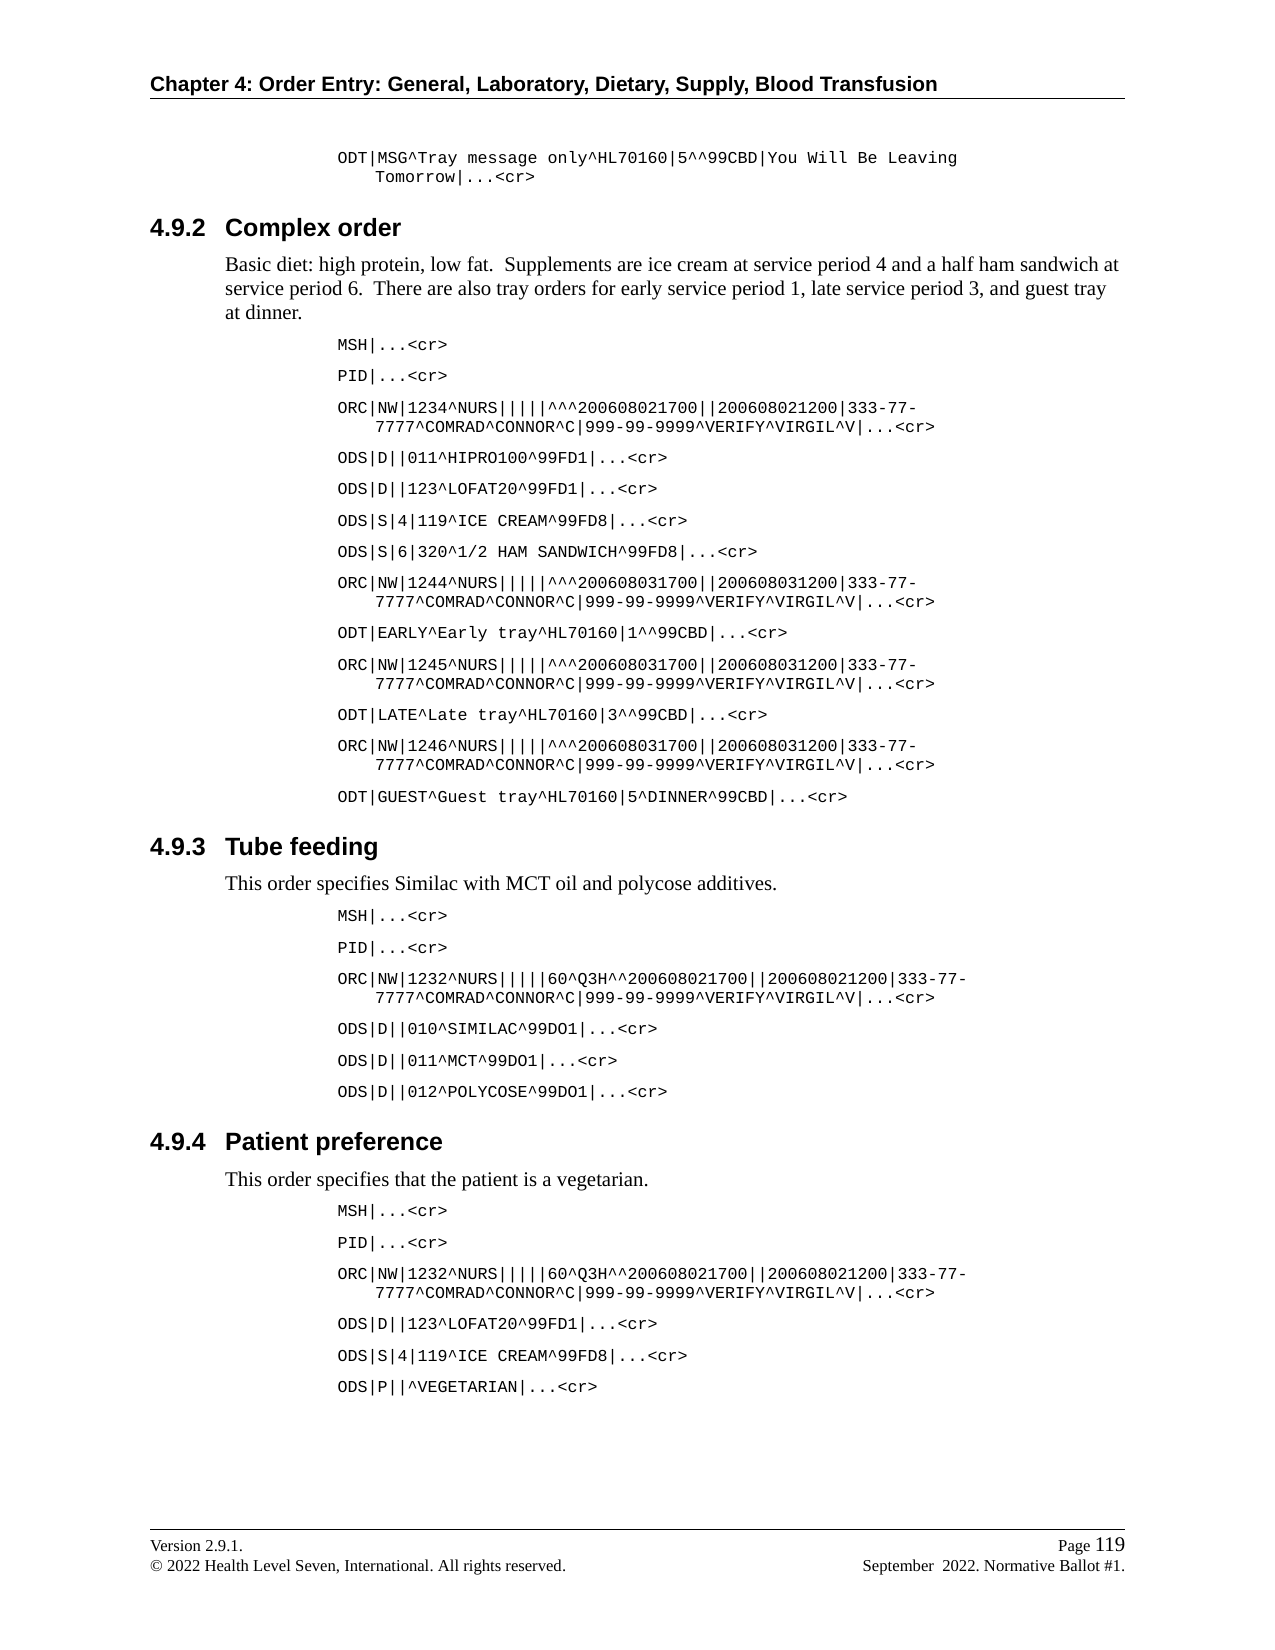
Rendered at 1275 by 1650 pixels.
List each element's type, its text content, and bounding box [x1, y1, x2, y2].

text ODS|P||^VEGETARIAN|...<cr> [337, 1379, 1125, 1397]
text ODT|MSG^Tray message only^HL70160|5^^99CBD|You Will Be Leaving Tomorrow|...<cr> [337, 150, 1125, 188]
text ORC|NW|1232^NURS|||||60^Q3H^^200608021700||200608021200|333-77-7777^COMRAD^CONNOR^C|999-99-9999^VERIFY^VIRGIL^V|...<cr> [337, 1266, 1125, 1303]
text ODT|LATE^Late tray^HL70160|3^^99CBD|...<cr> [337, 707, 1125, 726]
text PID|...<cr> [337, 1234, 1125, 1253]
text PID|...<cr> [337, 368, 1125, 387]
text This order specifies Similac with MCT oil and polycose additives. [225, 871, 1125, 895]
text ODS|S|6|320^1/2 HAM SANDWICH^99FD8|...<cr> [337, 543, 1125, 562]
text ORC|NW|1234^NURS|||||^^^200608021700||200608021200|333-77-7777^COMRAD^CONNOR^C|999-99-9999^VERIFY^VIRGIL^V|...<cr> [337, 399, 1125, 437]
text ODS|D||012^POLYCOSE^99DO1|...<cr> [337, 1083, 1125, 1102]
text ODS|D||011^MCT^99DO1|...<cr> [337, 1052, 1125, 1071]
text ORC|NW|1245^NURS|||||^^^200608031700||200608031200|333-77-7777^COMRAD^CONNOR^C|999-99-9999^VERIFY^VIRGIL^V|...<cr> [337, 656, 1125, 694]
text MSH|...<cr> [337, 337, 1125, 355]
text ODS|D||011^HIPRO100^99FD1|...<cr> [337, 449, 1125, 468]
text ORC|NW|1244^NURS|||||^^^200608031700||200608031200|333-77-7777^COMRAD^CONNOR^C|999-99-9999^VERIFY^VIRGIL^V|...<cr> [337, 575, 1125, 613]
text MSH|...<cr> [337, 908, 1125, 927]
text ODT|EARLY^Early tray^HL70160|1^^99CBD|...<cr> [337, 625, 1125, 644]
text Basic diet: high protein, low fat. Supplements are ice cream at service period 4 and a half ham sandwich at service period 6. There are also tray orders for early service period 1, late service period 3, and guest tray at dinner. [225, 252, 1125, 324]
text ODT|GUEST^Guest tray^HL70160|5^DINNER^99CBD|...<cr> [337, 788, 1125, 807]
text ORC|NW|1246^NURS|||||^^^200608031700||200608031200|333-77-7777^COMRAD^CONNOR^C|999-99-9999^VERIFY^VIRGIL^V|...<cr> [337, 738, 1125, 776]
text MSH|...<cr> [337, 1203, 1125, 1222]
text ODS|D||123^LOFAT20^99FD1|...<cr> [337, 1316, 1125, 1335]
text ODS|D||010^SIMILAC^99DO1|...<cr> [337, 1021, 1125, 1039]
text This order specifies that the patient is a vegetarian. [225, 1166, 1125, 1191]
text ODS|S|4|119^ICE CREAM^99FD8|...<cr> [337, 512, 1125, 531]
text ODS|S|4|119^ICE CREAM^99FD8|...<cr> [337, 1347, 1125, 1366]
subtitle Complex order [150, 213, 1125, 241]
text PID|...<cr> [337, 939, 1125, 958]
text ODS|D||123^LOFAT20^99FD1|...<cr> [337, 481, 1125, 500]
subtitle Patient preference [150, 1127, 1125, 1156]
subtitle Tube feeding [150, 832, 1125, 861]
text ORC|NW|1232^NURS|||||60^Q3H^^200608021700||200608021200|333-77-7777^COMRAD^CONNOR^C|999-99-9999^VERIFY^VIRGIL^V|...<cr> [337, 971, 1125, 1008]
